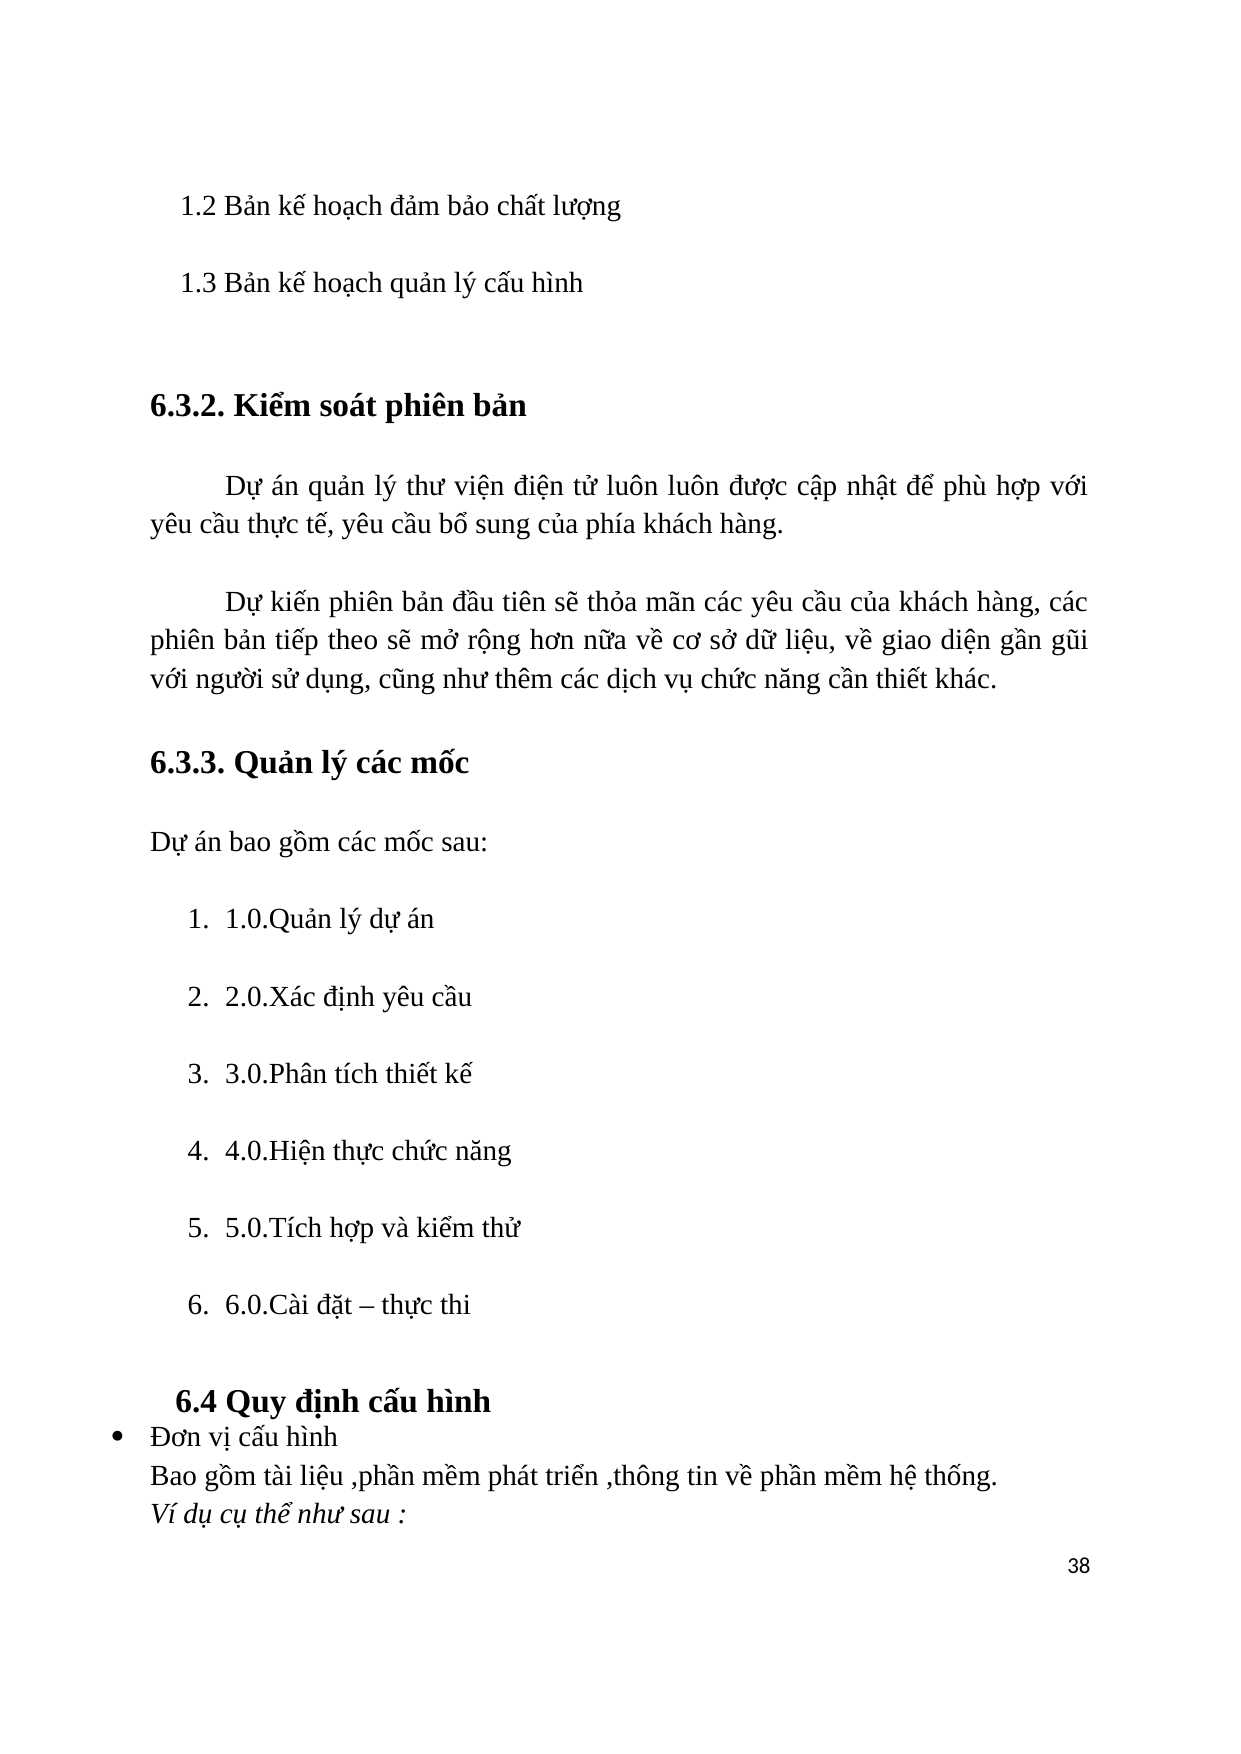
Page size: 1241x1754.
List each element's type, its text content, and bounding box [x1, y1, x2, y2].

text 1.3 Bản kế hoạch quản lý cấu hình [180, 266, 1090, 299]
text Dự kiến phiên bản đầu tiên sẽ thỏa mãn các yêu cầu của khách hàng, các phiên bản tiếp theo sẽ mở rộng hơn nữa về cơ sở dữ liệu, về giao diện gần gũi với người sử dụng, cũng như thêm các dịch vụ chức năng cần thiết khác. [150, 584, 1090, 694]
subtitle 6.3.3. Quản lý các mốc [150, 742, 1090, 780]
list 5.0.Tích hợp và kiểm thử [187, 1210, 1090, 1243]
subtitle 6.4 Quy định cấu hình [175, 1381, 1090, 1419]
list 4.0.Hiện thực chức năng [187, 1133, 1090, 1166]
list Ví dụ cụ thể như sau : [150, 1496, 1090, 1530]
list Bao gồm tài liệu ,phần mềm phát triển ,thông tin về phần mềm hệ thống. [150, 1458, 1090, 1491]
text 1.2 Bản kế hoạch đảm bảo chất lượng [180, 188, 1090, 222]
list 3.0.Phân tích thiết kế [187, 1056, 1090, 1089]
list Đơn vị cấu hình [112, 1419, 1090, 1453]
text Dự án quản lý thư viện điện tử luôn luôn được cập nhật để phù hợp với yêu cầu thực tế, yêu cầu bổ sung của phía khách hàng. [150, 468, 1090, 540]
list 1.0.Quản lý dự án [187, 902, 1090, 935]
text Dự án bao gồm các mốc sau: [150, 824, 1090, 858]
subtitle 6.3.2. Kiểm soát phiên bản [150, 385, 1090, 424]
list 2.0.Xác định yêu cầu [187, 979, 1090, 1012]
list 6.0.Cài đặt – thực thi [187, 1287, 1090, 1321]
